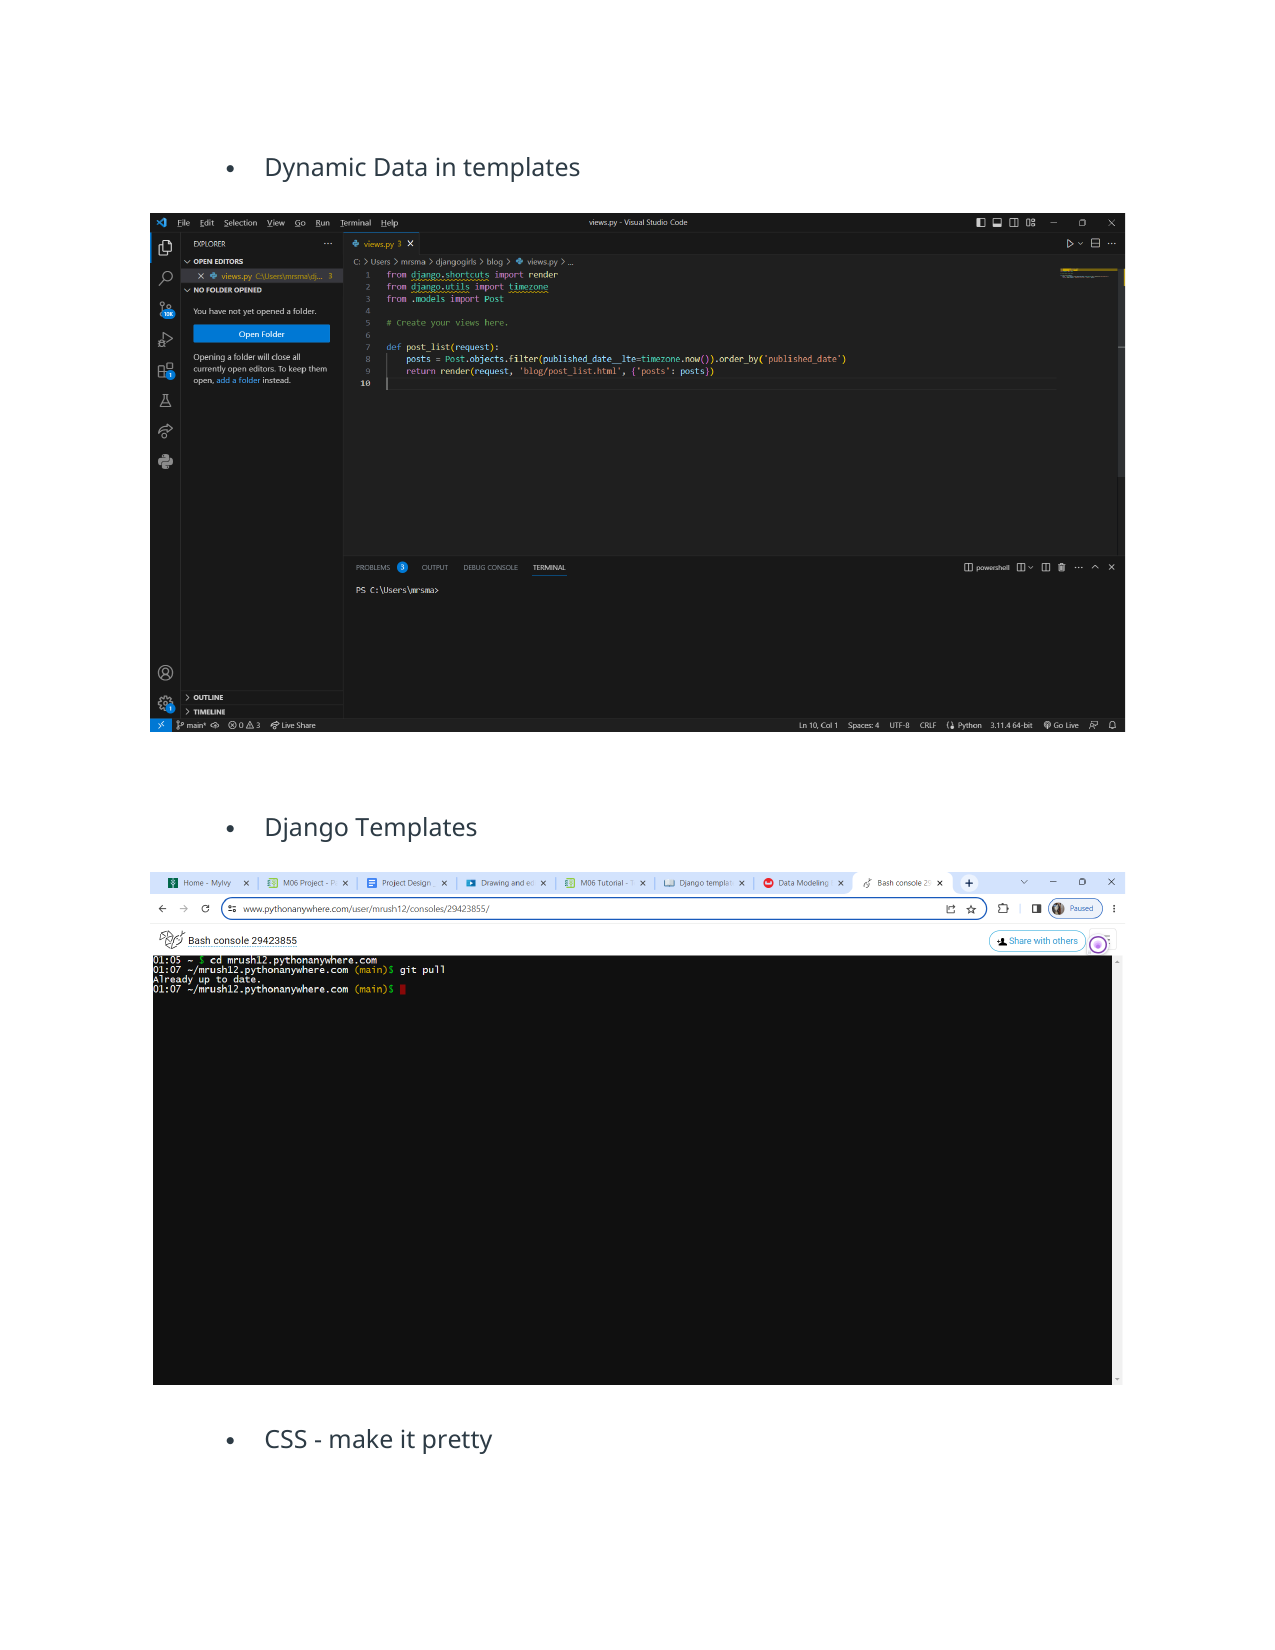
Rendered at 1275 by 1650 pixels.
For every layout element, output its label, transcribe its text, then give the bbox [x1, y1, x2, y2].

list Django Templates [227, 809, 1125, 843]
list CSS - make it pretty [227, 1422, 1125, 1456]
picture [150, 872, 1125, 1391]
picture [150, 213, 1125, 732]
list Dynamic Data in templates [227, 150, 1125, 184]
